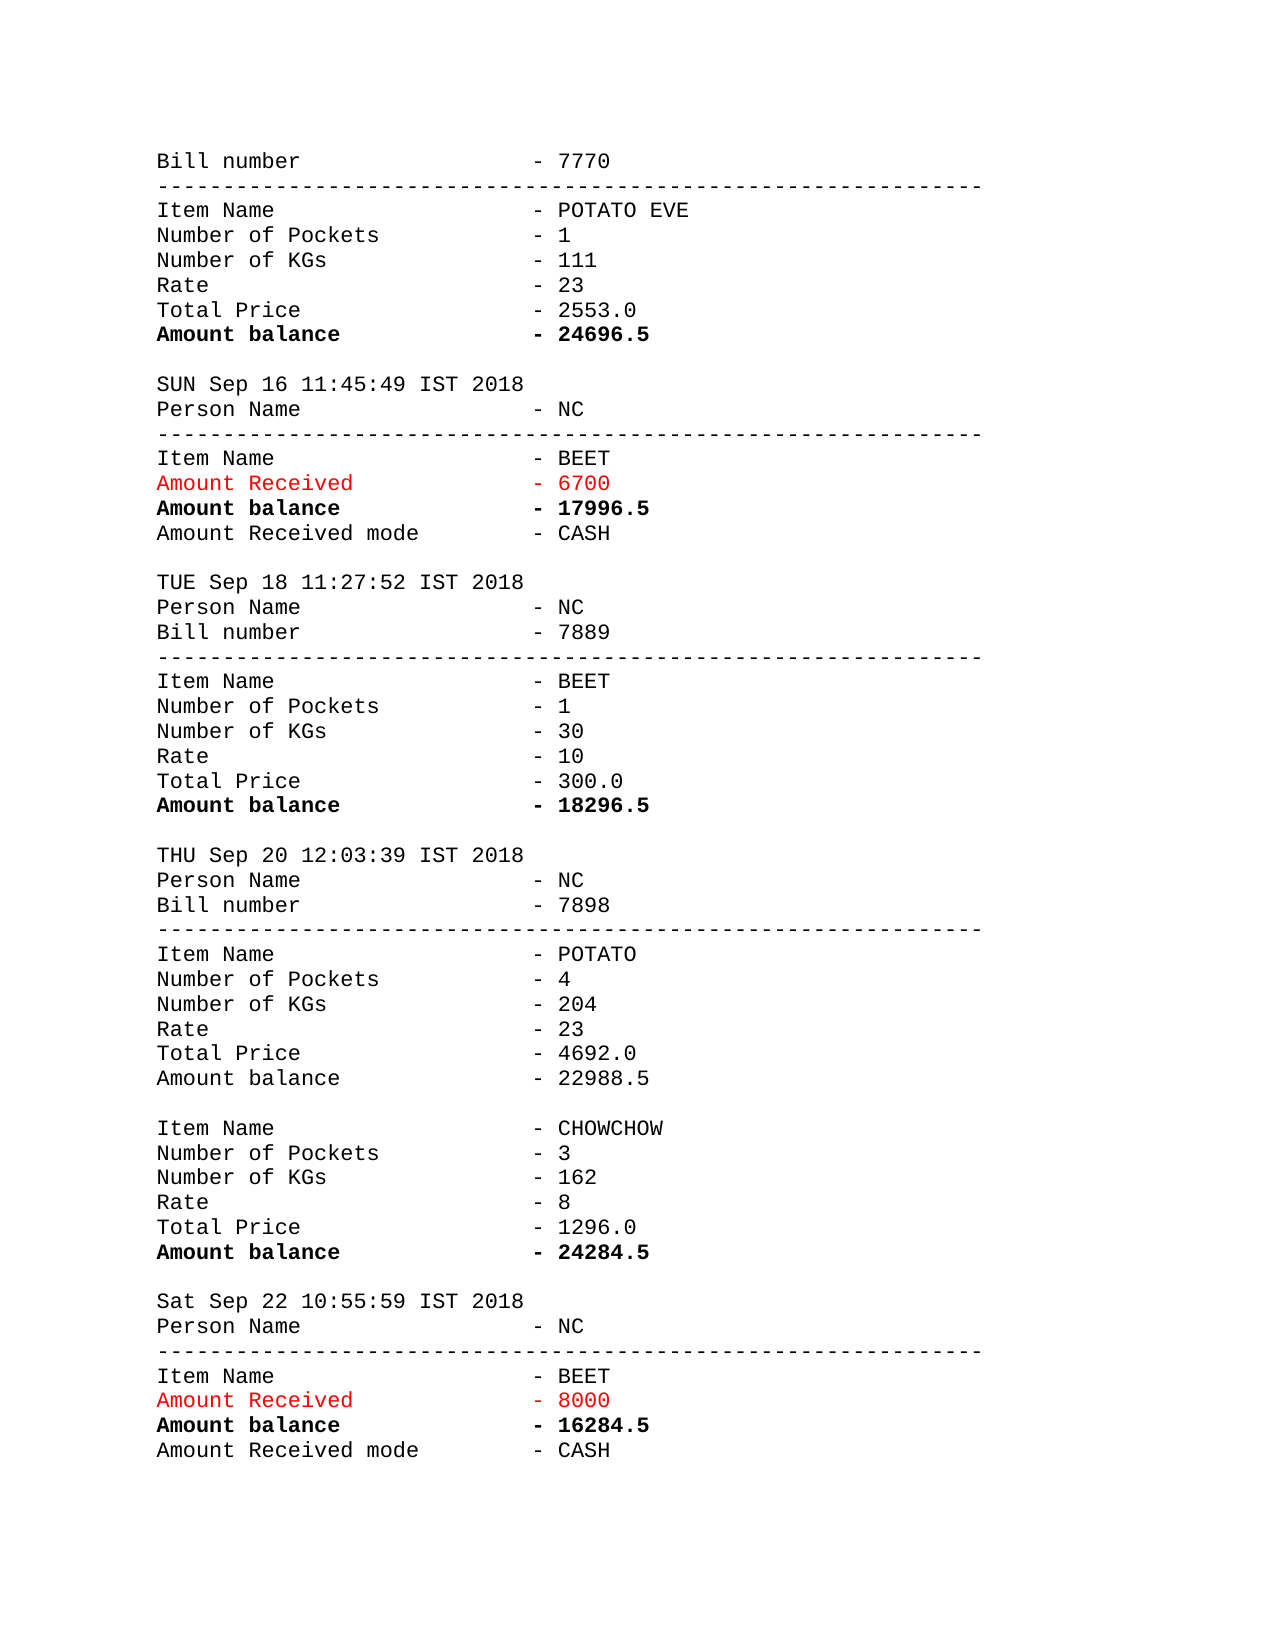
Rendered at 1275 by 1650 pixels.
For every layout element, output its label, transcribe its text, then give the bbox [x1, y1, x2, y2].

text Amount balance - 18296.5 [156, 794, 1118, 819]
text Number of KGs - 111 [156, 249, 1118, 274]
text --------------------------------------------------------------- [156, 423, 1118, 447]
text Bill number - 7898 [156, 894, 1118, 918]
text Number of KGs - 204 [156, 993, 1118, 1018]
text Number of Pockets - 3 [156, 1142, 1118, 1166]
text Amount balance - 22988.5 [156, 1067, 1118, 1092]
text Person Name - NC [156, 596, 1118, 621]
text Item Name - BEET [156, 1365, 1118, 1389]
text Item Name - BEET [156, 671, 1118, 695]
text Number of Pockets - 4 [156, 968, 1118, 993]
text Number of KGs - 162 [156, 1166, 1118, 1191]
text Total Price - 2553.0 [156, 299, 1118, 323]
text TUE Sep 18 11:27:52 IST 2018 [156, 571, 1118, 596]
text Total Price - 300.0 [156, 770, 1118, 794]
text Bill number - 7770 [156, 150, 1118, 175]
text SUN Sep 16 11:45:49 IST 2018 [156, 373, 1118, 398]
text Person Name - NC [156, 398, 1118, 423]
text --------------------------------------------------------------- [156, 175, 1118, 199]
text Number of KGs - 30 [156, 720, 1118, 745]
text Amount balance - 16284.5 [156, 1414, 1118, 1439]
text Rate - 8 [156, 1191, 1118, 1216]
text Amount balance - 17996.5 [156, 497, 1118, 522]
text Person Name - NC [156, 1315, 1118, 1340]
text Amount Received - 6700 [156, 472, 1118, 497]
text Rate - 10 [156, 745, 1118, 770]
text Item Name - POTATO EVE [156, 199, 1118, 224]
text Item Name - POTATO [156, 943, 1118, 968]
text Amount Received mode - CASH [156, 1439, 1118, 1464]
text Total Price - 4692.0 [156, 1042, 1118, 1067]
text Amount balance - 24284.5 [156, 1241, 1118, 1266]
text Amount Received mode - CASH [156, 522, 1118, 547]
text Person Name - NC [156, 869, 1118, 894]
text Total Price - 1296.0 [156, 1216, 1118, 1241]
text Amount Received - 8000 [156, 1389, 1118, 1414]
text Number of Pockets - 1 [156, 695, 1118, 720]
text Item Name - BEET [156, 447, 1118, 472]
text Rate - 23 [156, 1018, 1118, 1042]
text Rate - 23 [156, 274, 1118, 299]
text Amount balance - 24696.5 [156, 323, 1118, 348]
text Sat Sep 22 10:55:59 IST 2018 [156, 1290, 1118, 1315]
text --------------------------------------------------------------- [156, 1340, 1118, 1365]
text --------------------------------------------------------------- [156, 918, 1118, 943]
text Item Name - CHOWCHOW [156, 1117, 1118, 1142]
text Bill number - 7889 [156, 621, 1118, 646]
text Number of Pockets - 1 [156, 224, 1118, 249]
text --------------------------------------------------------------- [156, 646, 1118, 671]
text THU Sep 20 12:03:39 IST 2018 [156, 844, 1118, 869]
